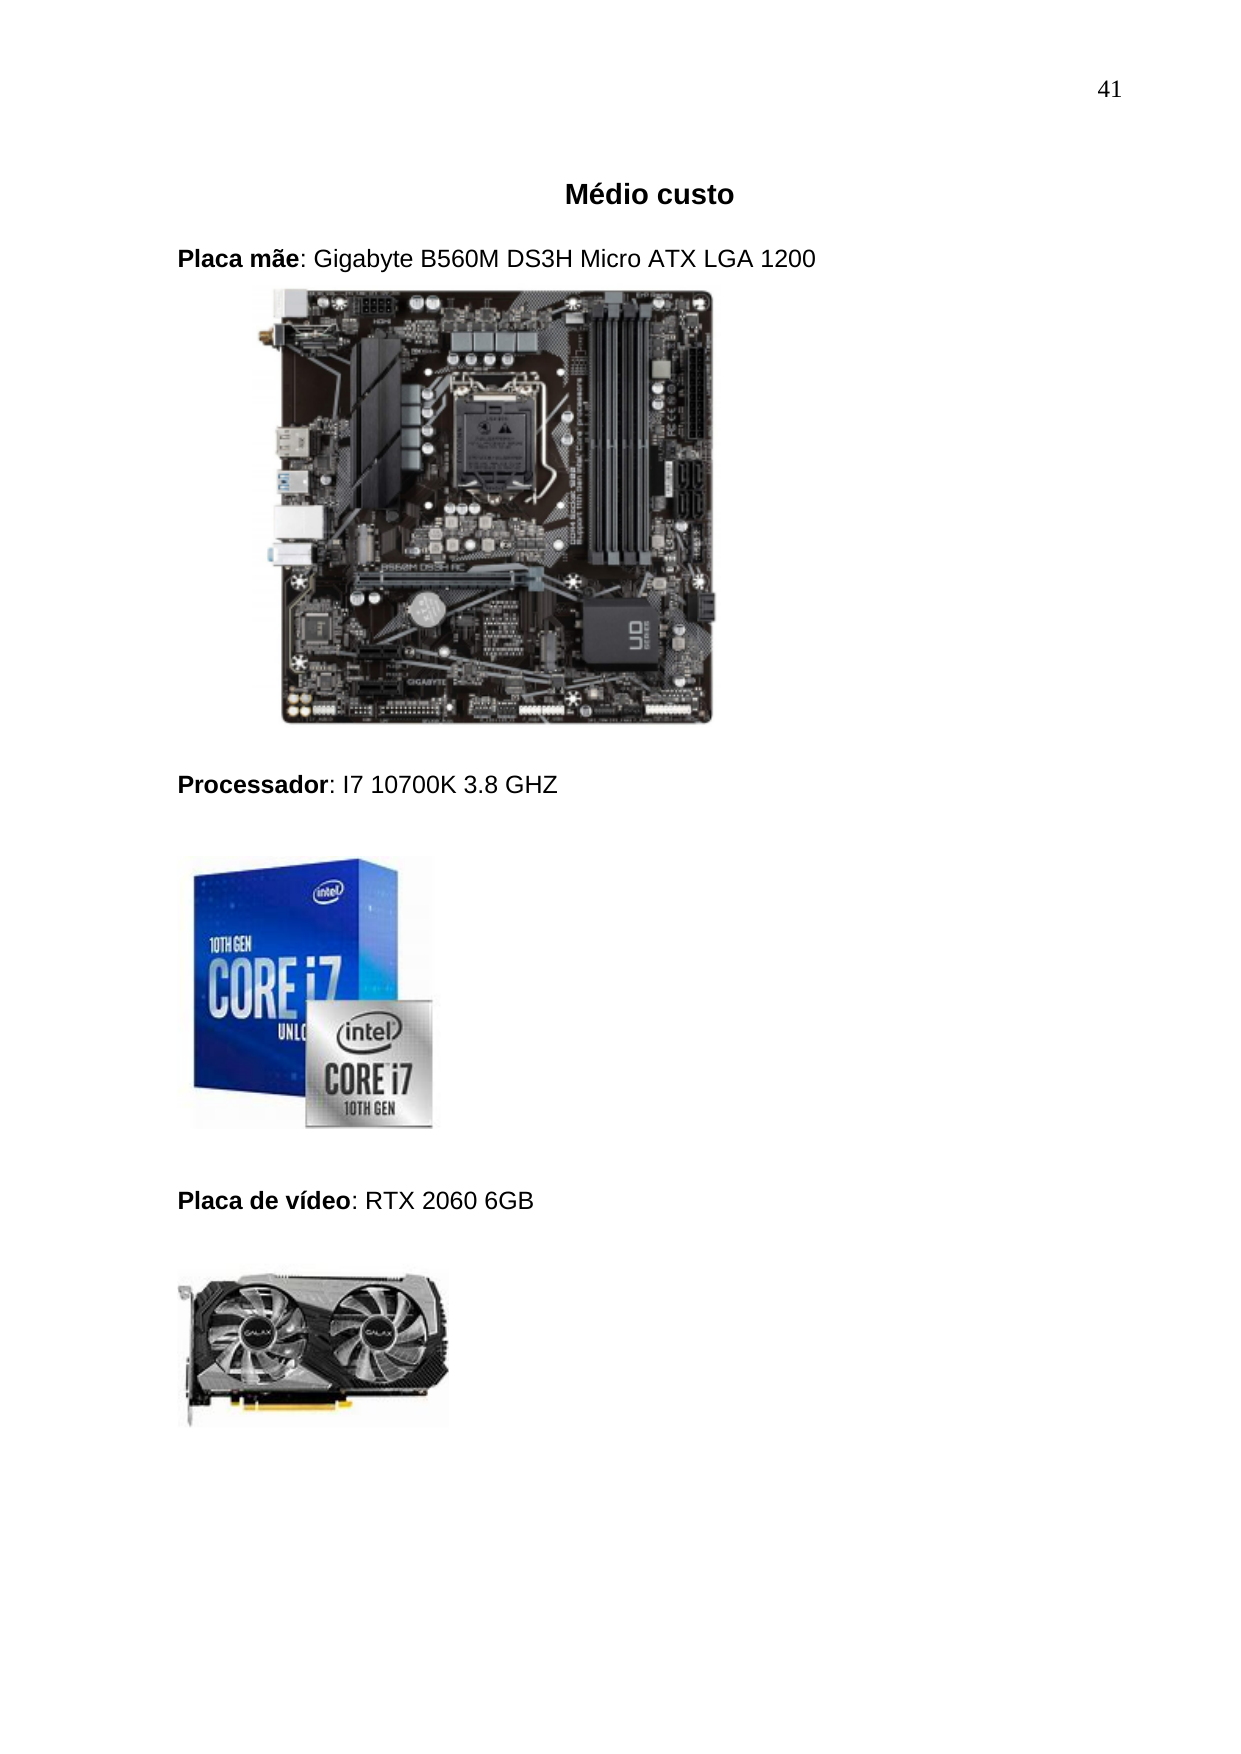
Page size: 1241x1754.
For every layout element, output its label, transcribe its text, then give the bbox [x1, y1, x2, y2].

picture [252, 273, 721, 742]
list Placa mãe: Gigabyte B560M DS3H Micro ATX LGA 1200 [177, 244, 1122, 273]
picture [177, 1215, 449, 1487]
text Médio custo [177, 177, 1122, 211]
picture [177, 856, 449, 1129]
list Placa de vídeo: RTX 2060 6GB [177, 1186, 1122, 1215]
list Processador: I7 10700K 3.8 GHZ [177, 771, 1122, 799]
